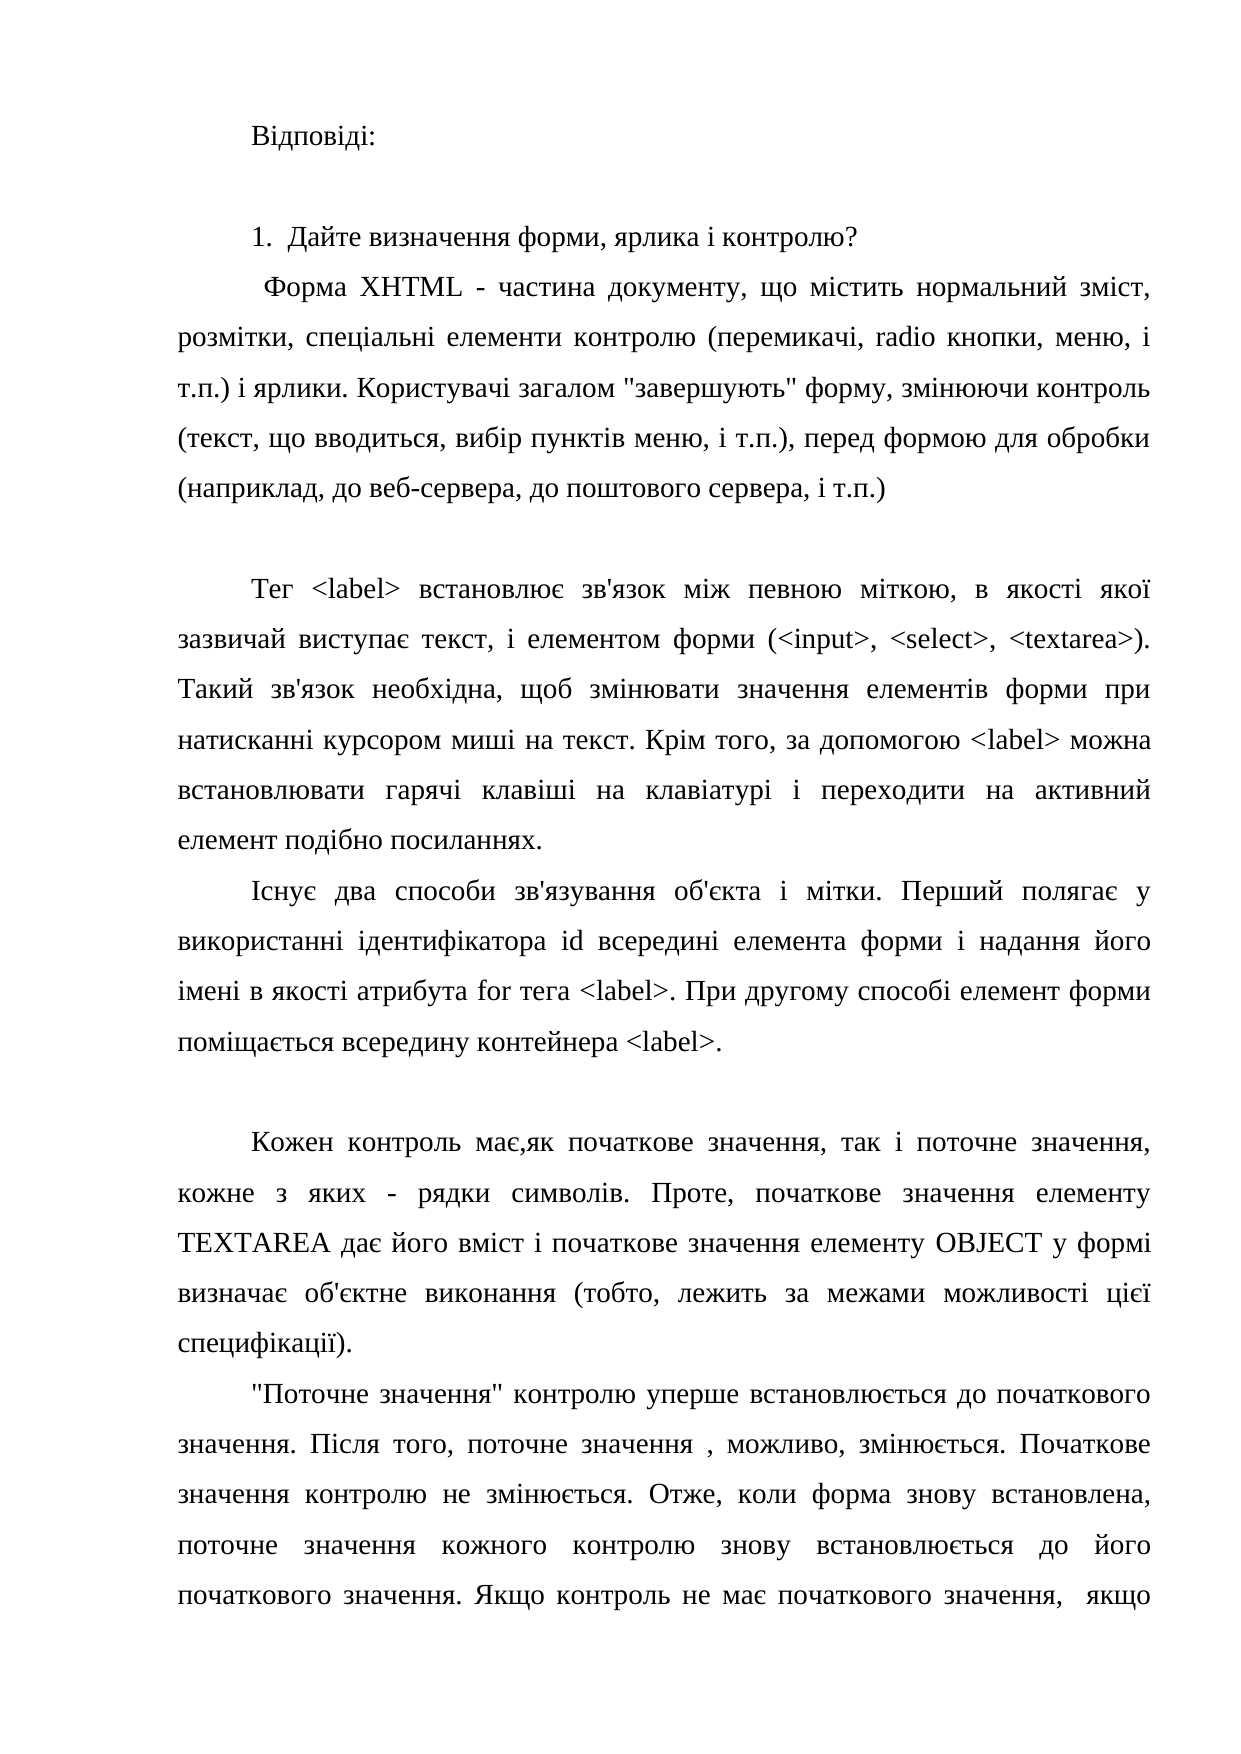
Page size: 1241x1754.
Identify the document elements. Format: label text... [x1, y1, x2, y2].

text Кожен контроль має,як початкове значення, так і поточне значення, кожне з яких - рядки символів. Проте, початкове значення елементу TEXTAREA дає його вміст і початкове значення елементу OBJECT у формі визначає об'єктне виконання (тобто, лежить за межами можливості цієї специфікації). [177, 1124, 1152, 1359]
text Існує два способи зв'язування об'єкта і мітки. Перший полягає у використанні ідентифікатора id всередині елемента форми і надання його імені в якості атрибута for тега <label>. При другому способі елемент форми поміщається всередину контейнера <label>. [177, 873, 1152, 1057]
text Тег <label> встановлює зв'язок між певною міткою, в якості якої зазвичай виступає текст, і елементом форми (<input>, <select>, <textarea>). Такий зв'язок необхідна, щоб змінювати значення елементів форми при натисканні курсором миші на текст. Крім того, за допомогою <label> можна встановлювати гарячі клавіші на клавіатурі і переходити на активний елемент подібно посиланнях. [177, 571, 1152, 856]
text 1. Дайте визначення форми, ярлика і контролю? [177, 219, 1152, 252]
text Відповіді: [177, 118, 1152, 152]
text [177, 1376, 1152, 1611]
text Форма XHTML - частина документу, що містить нормальний зміст, розмітки, спеціальні елементи контролю (перемикачі, radio кнопки, меню, і т.п.) і ярлики. Користувачі загалом "завершують" форму, змінюючи контроль (текст, що вводиться, вибір пунктів меню, і т.п.), перед формою для обробки (наприклад, до веб-сервера, до поштового сервера, і т.п.) [177, 269, 1152, 504]
